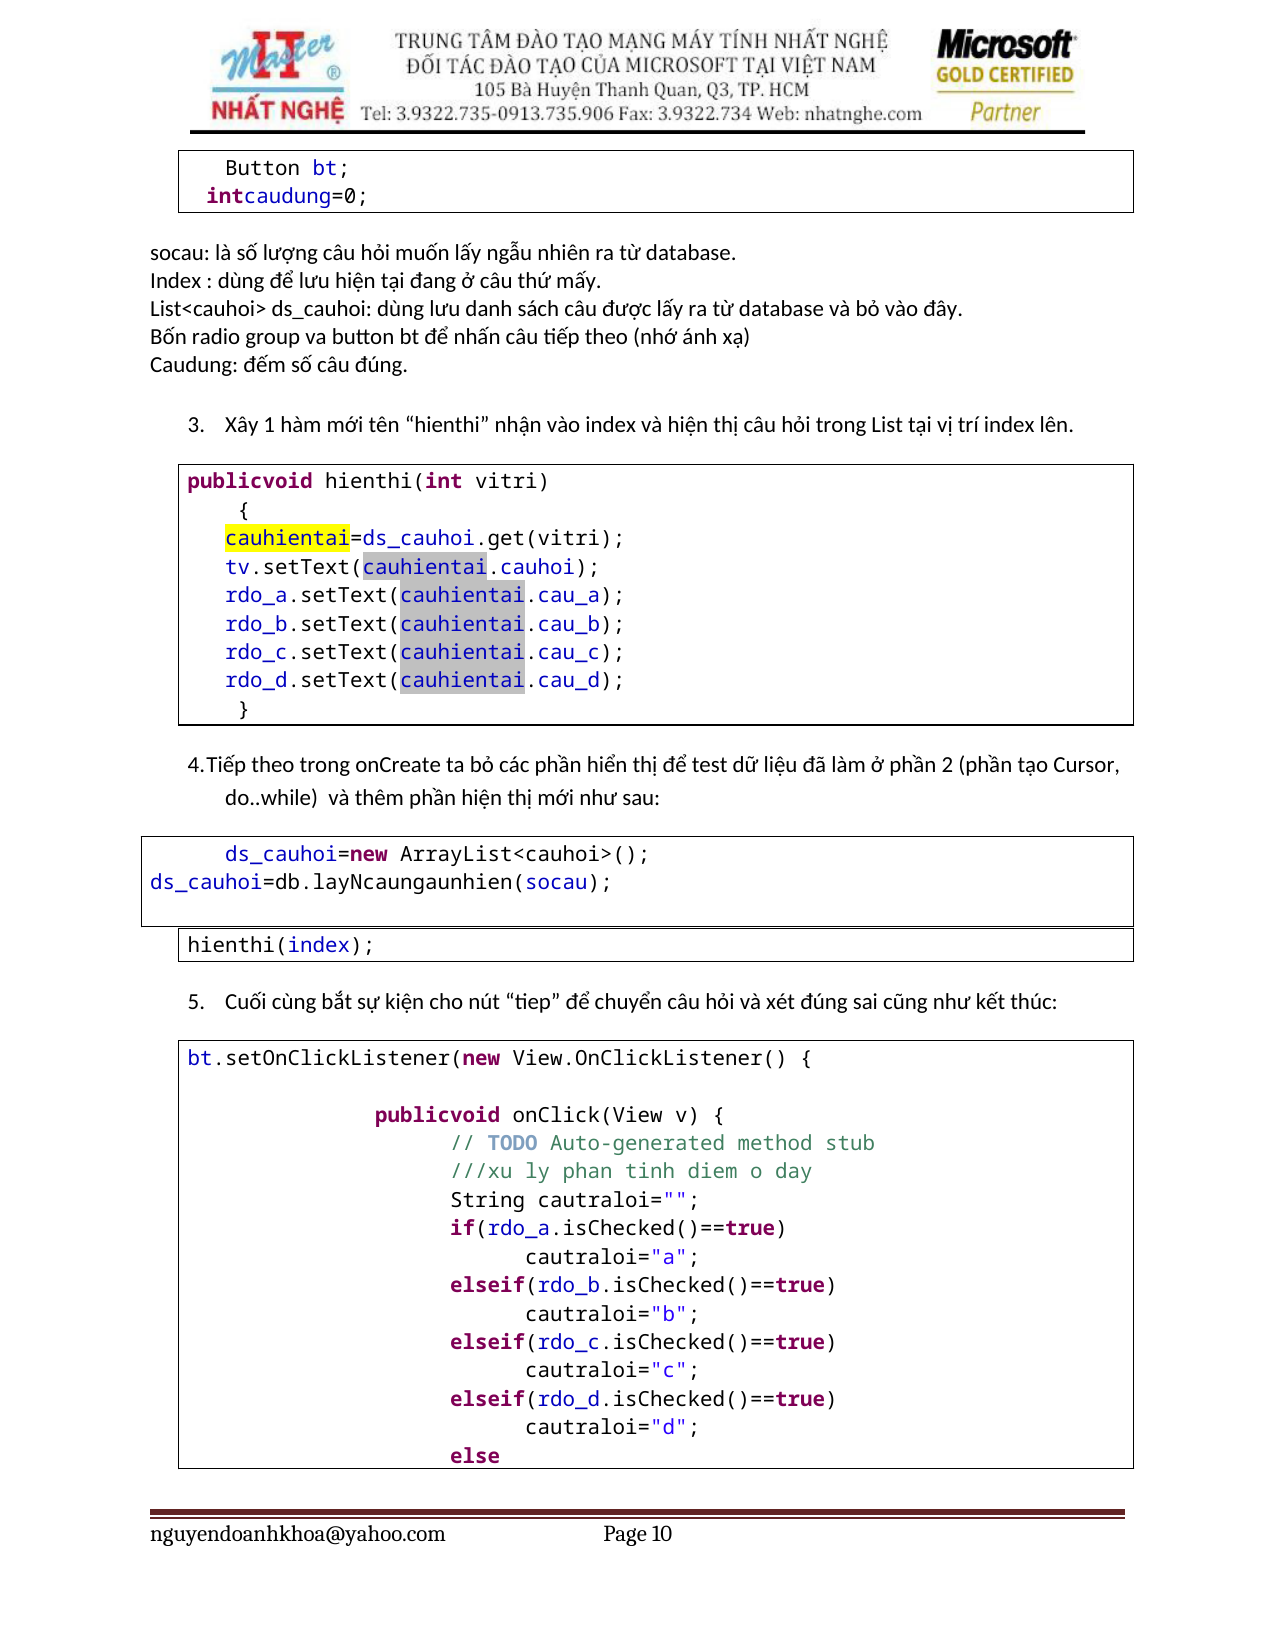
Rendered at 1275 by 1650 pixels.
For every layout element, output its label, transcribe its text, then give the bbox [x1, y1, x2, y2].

list Cuối cùng bắt sự kiện cho nút “tiep” để chuyển câu hỏi và xét đúng sai cũng như kết thúc: [187, 987, 1125, 1015]
picture [190, 9, 1086, 134]
text List<cauhoi> ds_cauhoi: dùng lưu danh sách câu được lấy ra từ database và bỏ vào đây. [150, 294, 1125, 322]
text { [179, 492, 1133, 520]
text } [179, 691, 1133, 724]
text cautraloi="c"; [179, 1352, 1133, 1381]
text Bốn radio group va button bt để nhấn câu tiếp theo (nhớ ánh xạ) [150, 322, 1125, 350]
text elseif(rdo_c.isChecked()==true) [179, 1324, 1133, 1352]
text String cautraloi=""; [179, 1182, 1133, 1210]
text ///xu ly phan tinh diem o day [179, 1153, 1133, 1182]
text ds_cauhoi=new ArrayList<cauhoi>(); [142, 837, 1133, 867]
text hienthi(index); [179, 929, 1133, 961]
text Button bt; [179, 151, 1133, 178]
text rdo_d.setText(cauhientai.cau_d); [525, 662, 1133, 691]
text socau: là số lượng câu hỏi muốn lấy ngẫu nhiên ra từ database. [150, 238, 1125, 266]
text cautraloi="b"; [179, 1296, 1133, 1324]
list Xây 1 hàm mới tên “hienthi” nhận vào index và hiện thị câu hỏi trong List tại vị trí index lên. [187, 410, 1125, 438]
text rdo_b.setText(cauhientai.cau_b); [179, 606, 400, 634]
text rdo_d.setText(cauhientai.cau_d); [179, 662, 400, 691]
text Caudung: đếm số câu đúng. [150, 350, 1125, 378]
text tv.setText(cauhientai.cauhoi); [179, 549, 1133, 577]
text publicvoid hienthi(int vitri) [179, 465, 1133, 492]
text elseif(rdo_b.isChecked()==true) [179, 1267, 1133, 1296]
text cauhientai=ds_cauhoi.get(vitri); [179, 520, 1133, 549]
text ds_cauhoi=db.layNcaungaunhien(socau); [150, 867, 1125, 896]
text cautraloi="d"; [179, 1409, 1133, 1438]
text publicvoid onClick(View v) { [179, 1097, 1133, 1125]
list Tiếp theo trong onCreate ta bỏ các phần hiển thị để test dữ liệu đã làm ở phần 2 (phần tạo Cursor, do..while) và thêm phần hiện thị mới như sau: [187, 751, 1125, 811]
text Index : dùng để lưu hiện tại đang ở câu thứ mấy. [150, 266, 1125, 294]
text rdo_c.setText(cauhientai.cau_c); [179, 634, 400, 662]
text elseif(rdo_d.isChecked()==true) [179, 1381, 1133, 1409]
text // TODO Auto-generated method stub [179, 1125, 1133, 1153]
text rdo_a.setText(cauhientai.cau_a); [179, 577, 400, 606]
text cautraloi="a"; [179, 1239, 1133, 1267]
text rdo_c.setText(cauhientai.cau_c); [525, 634, 1133, 662]
text rdo_a.setText(cauhientai.cau_a); [487, 577, 1133, 606]
text rdo_b.setText(cauhientai.cau_b); [525, 606, 1133, 634]
text if(rdo_a.isChecked()==true) [179, 1210, 1133, 1239]
text bt.setOnClickListener(new View.OnClickListener() { [179, 1041, 1133, 1072]
text intcaudung=0; [179, 178, 1133, 212]
text else [179, 1438, 1133, 1468]
